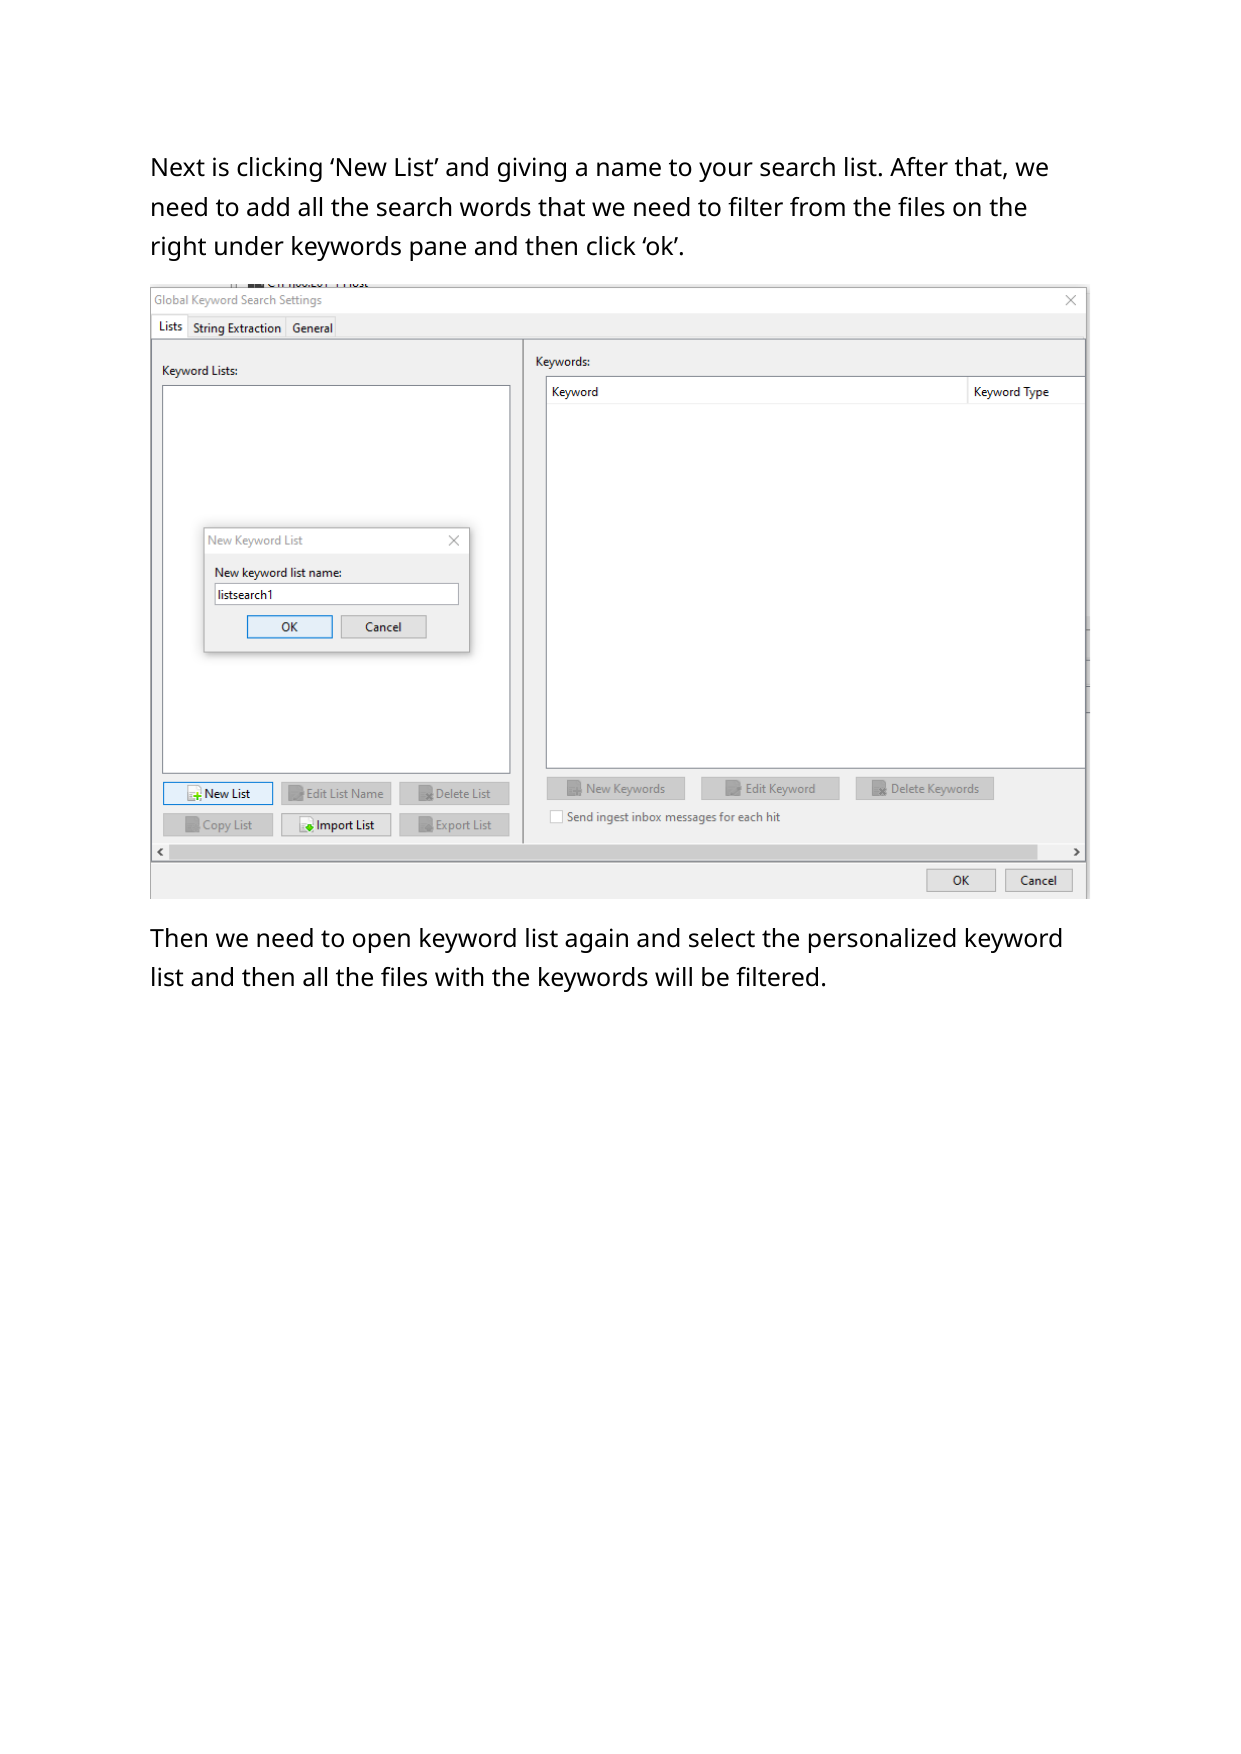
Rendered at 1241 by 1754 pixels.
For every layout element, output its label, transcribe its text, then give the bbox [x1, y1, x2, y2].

picture [150, 284, 1091, 899]
text Then we need to open keyword list again and select the personalized keyword list and then all the files with the keywords will be filtered. [150, 920, 1090, 993]
text Next is clicking ‘New List’ and giving a name to your search list. After that, we need to add all the search words that we need to filter from the files on the right under keywords pane and then click ‘ok’. [150, 150, 1090, 262]
